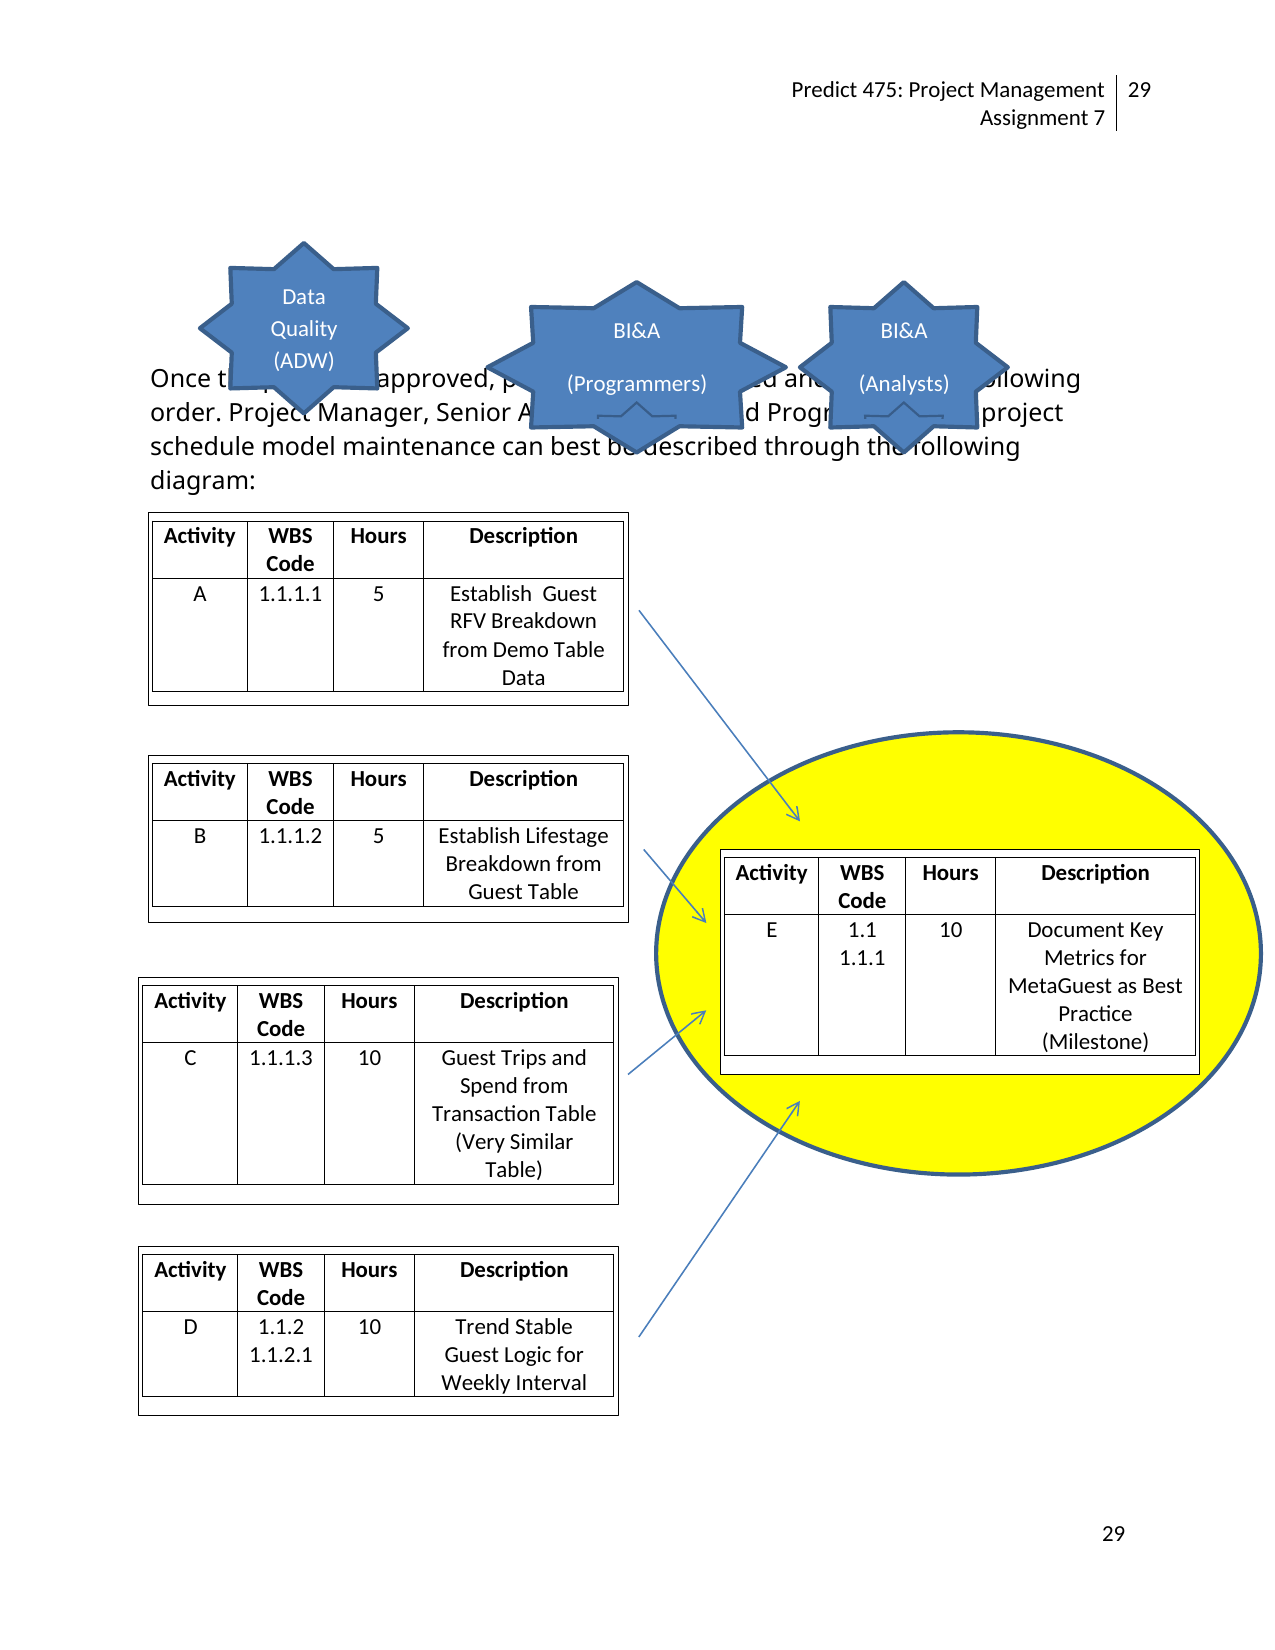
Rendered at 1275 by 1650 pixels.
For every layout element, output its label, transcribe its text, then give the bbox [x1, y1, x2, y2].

text Once the project is approved, positions will be posted and filled in the following order. Project Manager, Senior Analyst, Analyst, and Programmer. The project schedule model maintenance can best be described through the following diagram: [150, 360, 1125, 497]
